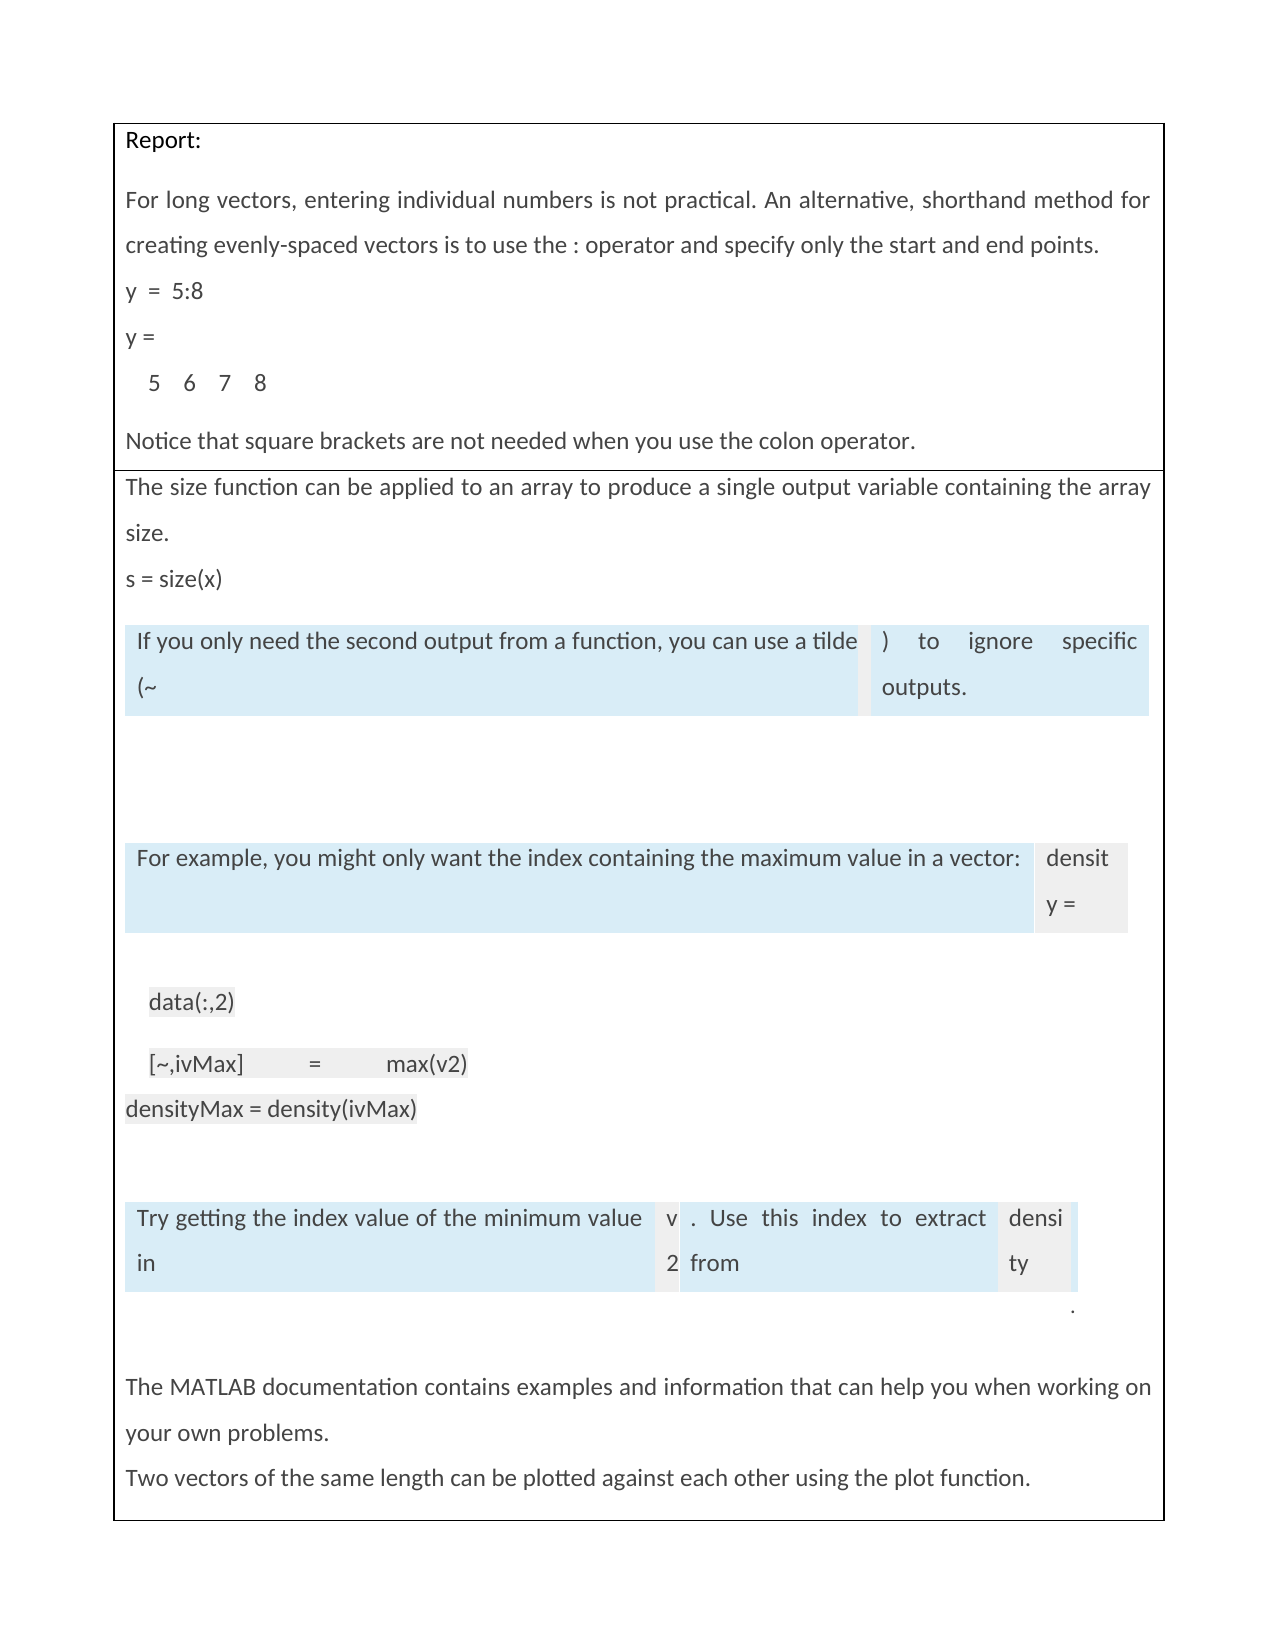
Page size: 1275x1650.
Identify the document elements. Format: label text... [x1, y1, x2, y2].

table_header Report: For long vectors, entering individual numbers is not practical. An alternative, shorthand method for creating evenly-spaced vectors is to use the : operator and specify only the start and end points. y = 5:8 y = 5 6 7 8 Notice that square brackets are not needed when you use the colon operator. [115, 124, 1163, 470]
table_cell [115, 471, 1163, 1520]
